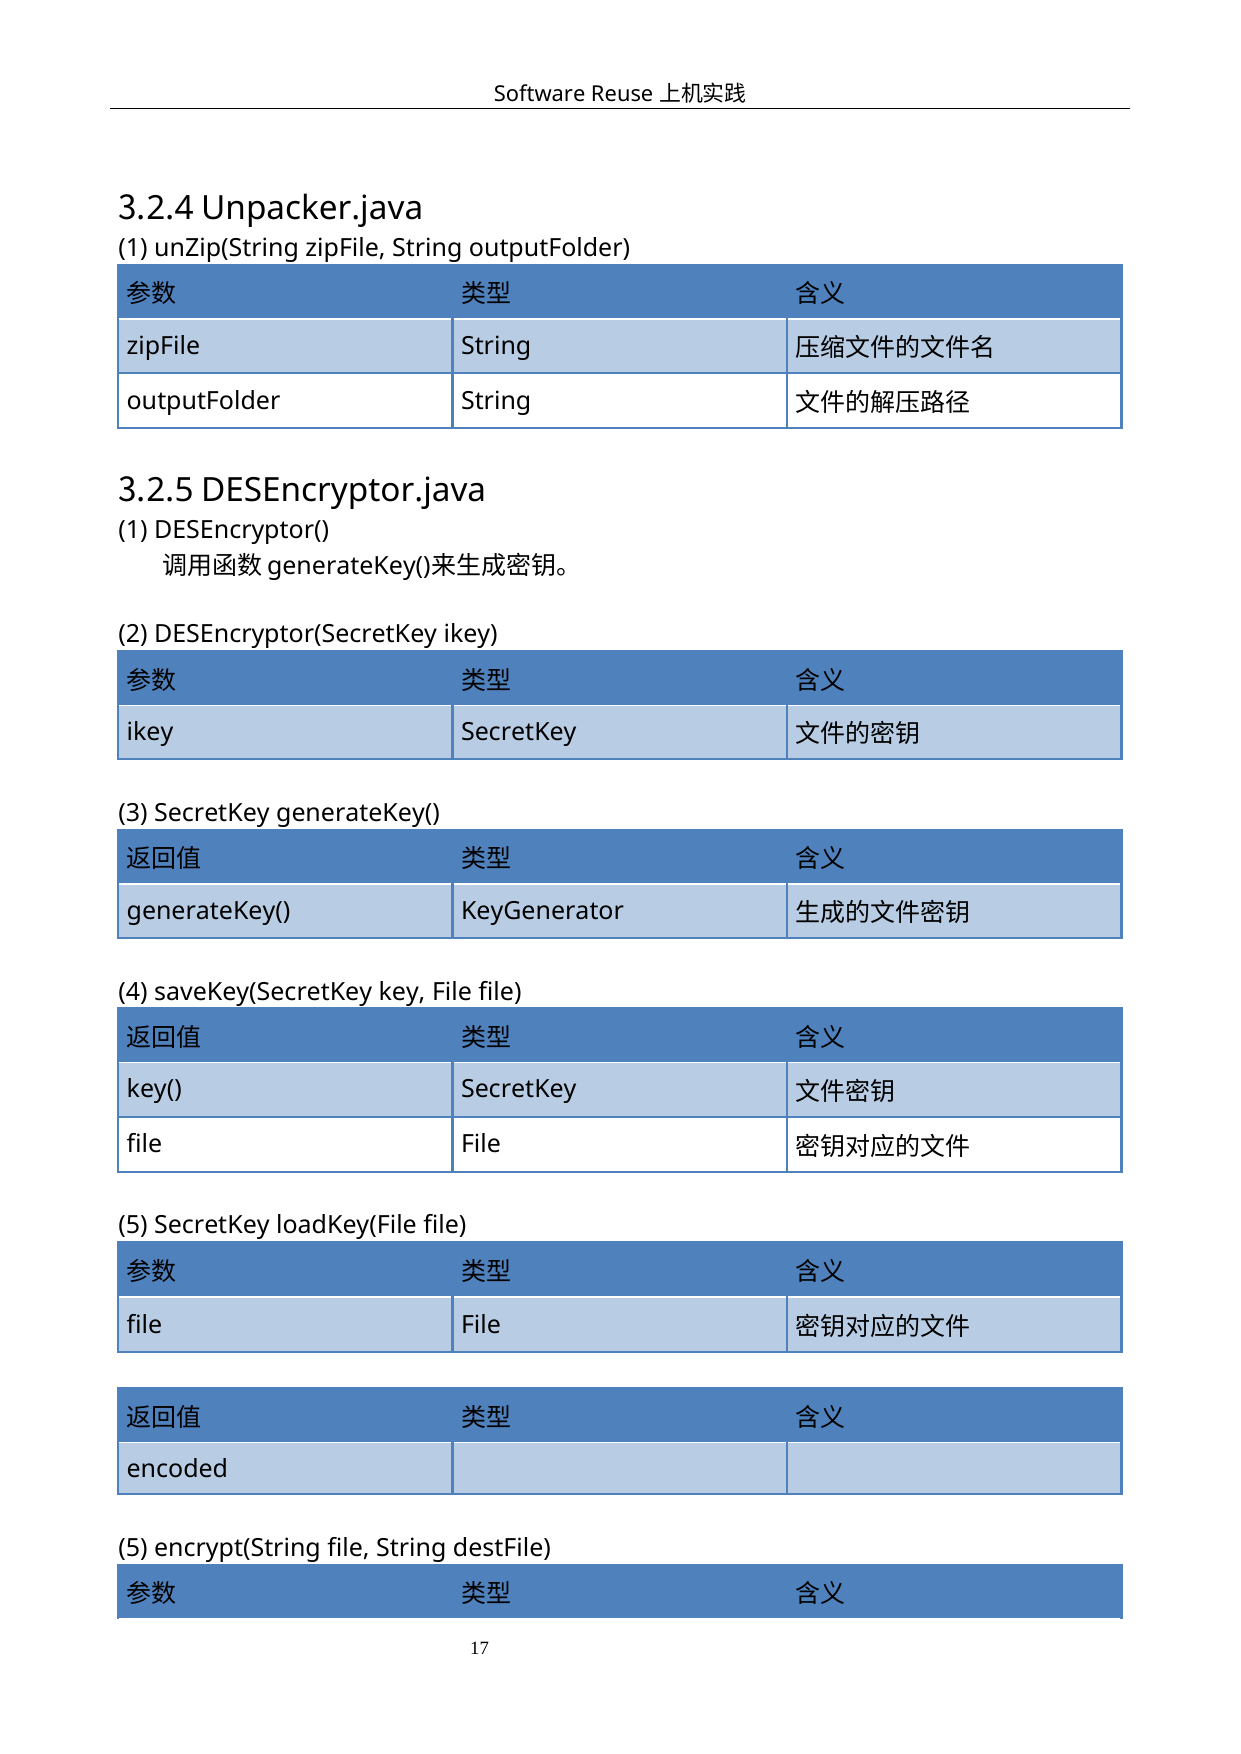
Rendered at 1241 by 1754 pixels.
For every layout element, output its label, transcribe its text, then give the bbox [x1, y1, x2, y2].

list (1) DESEncryptor() [118, 511, 1122, 546]
table_cell 文件的密钥 [788, 706, 1120, 758]
table_cell generateKey() [119, 885, 451, 937]
table_header 参数 [119, 652, 451, 705]
table_cell File [454, 1118, 786, 1171]
table_cell ikey [119, 706, 451, 758]
table_header 含义 [788, 652, 1120, 705]
table_cell SecretKey [454, 1063, 786, 1116]
table_header 类型 [454, 1243, 786, 1296]
table_cell encoded [119, 1443, 451, 1493]
list (4) saveKey(SecretKey key, File file) [118, 973, 1122, 1007]
table_cell [454, 1443, 786, 1493]
table_cell zipFile [119, 320, 451, 372]
table_header 类型 [454, 831, 786, 883]
table_header 类型 [454, 1009, 786, 1062]
table_header 含义 [788, 1243, 1120, 1296]
table_header 含义 [788, 266, 1120, 318]
table_cell 生成的文件密钥 [788, 885, 1120, 937]
text 调用函数generateKey()来生成密钥。 [118, 546, 1122, 582]
table_cell file [119, 1118, 451, 1171]
table_header 类型 [454, 1389, 786, 1442]
table_cell key() [119, 1063, 451, 1116]
table_cell 文件密钥 [788, 1063, 1120, 1116]
table_header 含义 [788, 1566, 1120, 1618]
table_header 类型 [454, 1566, 786, 1618]
table_cell String [454, 320, 786, 372]
list (2) DESEncryptor(SecretKey ikey) [118, 616, 1122, 650]
table_cell SecretKey [454, 706, 786, 758]
list (5) SecretKey loadKey(File file) [118, 1207, 1122, 1241]
table_header 返回值 [119, 1009, 451, 1062]
table_header 参数 [119, 266, 451, 318]
text 3.2.4 Unpacker.java [118, 181, 1122, 229]
table_header 类型 [454, 652, 786, 705]
table_header 含义 [788, 831, 1120, 883]
table_cell outputFolder [119, 374, 451, 427]
table_header 参数 [119, 1243, 451, 1296]
table_cell 压缩文件的文件名 [788, 320, 1120, 372]
table_header 返回值 [119, 1389, 451, 1442]
table_cell File [454, 1298, 786, 1351]
table_cell String [454, 374, 786, 427]
table_cell KeyGenerator [454, 885, 786, 937]
table_header 含义 [788, 1389, 1120, 1442]
list (3) SecretKey generateKey() [118, 794, 1122, 828]
table_header 返回值 [119, 831, 451, 883]
table_cell file [119, 1298, 451, 1351]
table_header 类型 [454, 266, 786, 318]
table_cell 文件的解压路径 [788, 374, 1120, 427]
list (5) encrypt(String file, String destFile) [118, 1529, 1122, 1563]
table_cell 密钥对应的文件 [788, 1118, 1120, 1171]
list (1) unZip(String zipFile, String outputFolder) [118, 229, 1122, 263]
table_header 参数 [119, 1566, 451, 1618]
table_cell 密钥对应的文件 [788, 1298, 1120, 1351]
table_header 含义 [788, 1009, 1120, 1062]
text 3.2.5 DESEncryptor.java [118, 463, 1122, 511]
table_cell [788, 1443, 1120, 1493]
